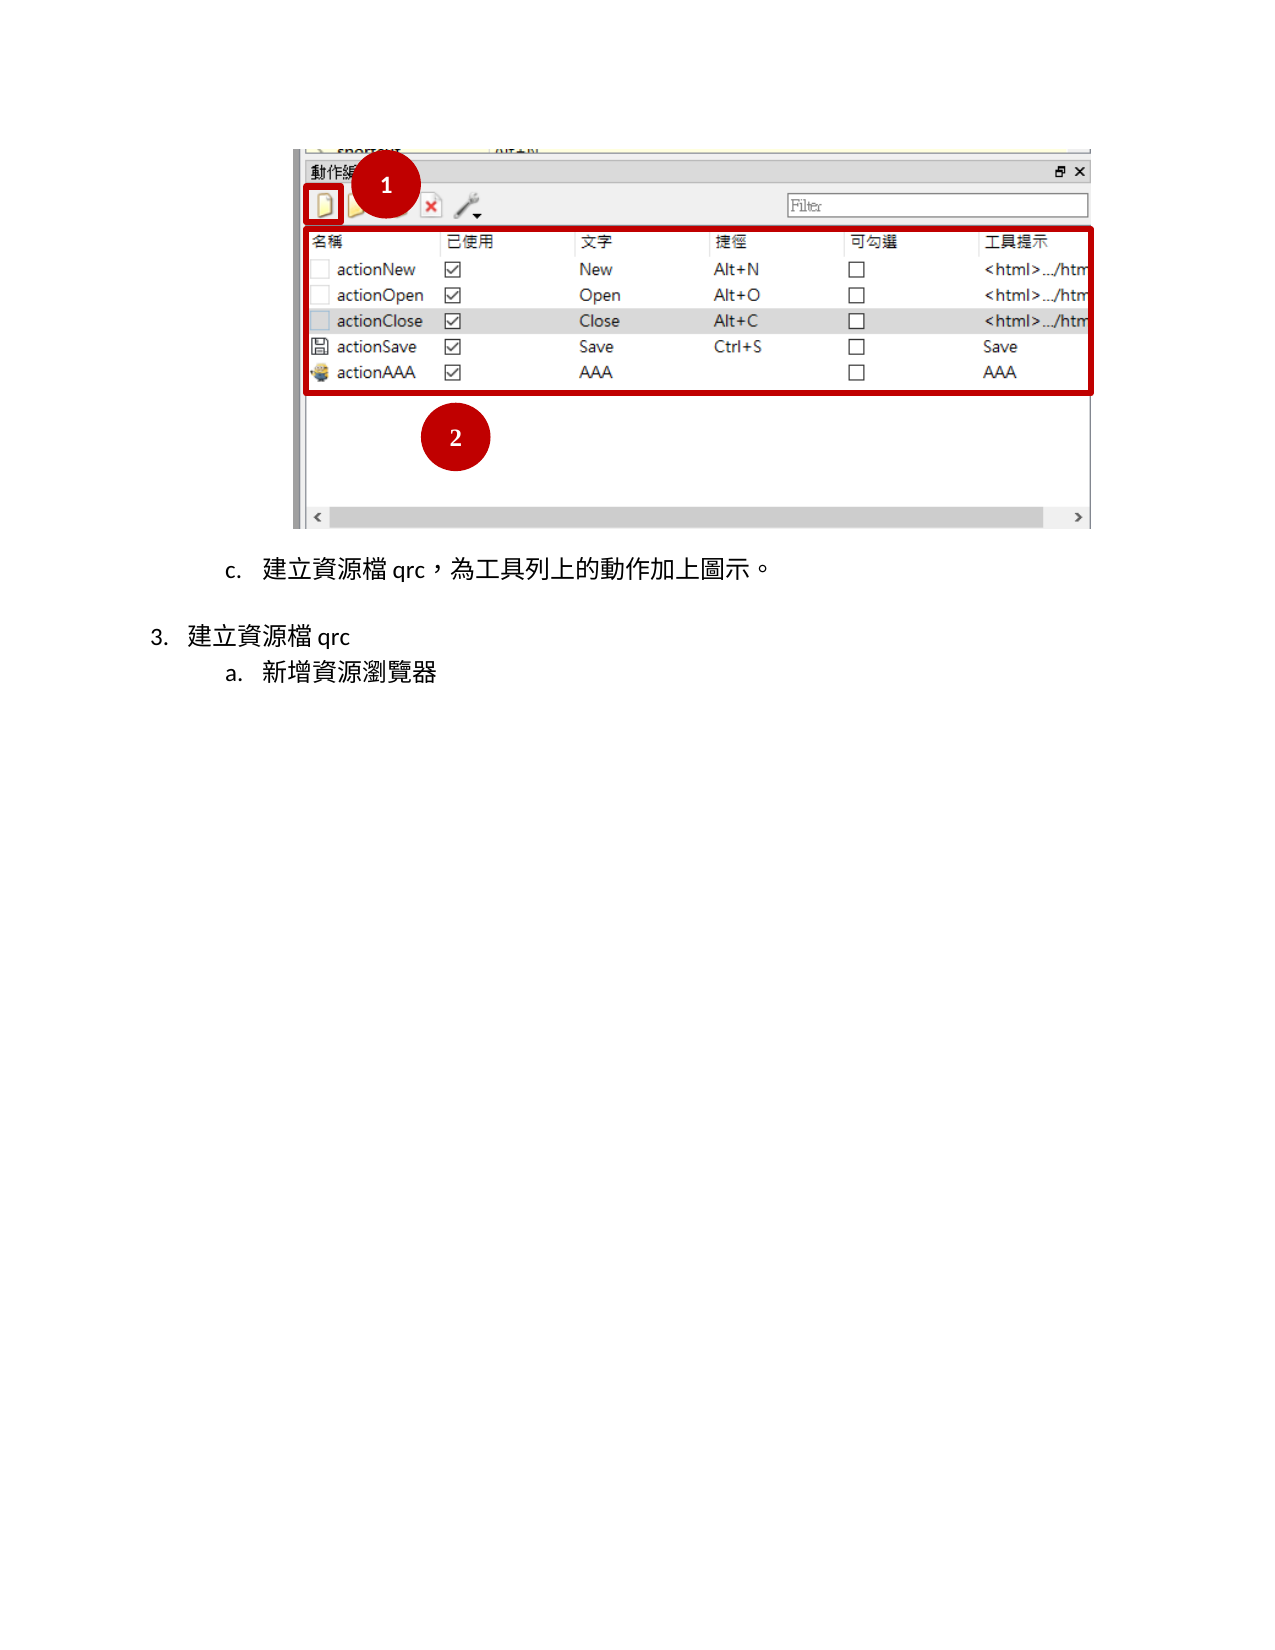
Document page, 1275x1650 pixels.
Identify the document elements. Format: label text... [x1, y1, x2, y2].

list 建立資源檔qrc [150, 616, 1125, 652]
list 建立資源檔qrc，為工具列上的動作加上圖示。 [225, 549, 1125, 586]
list 新增資源瀏覽器 [225, 652, 1125, 688]
picture [309, 232, 1088, 390]
picture [293, 149, 1091, 529]
